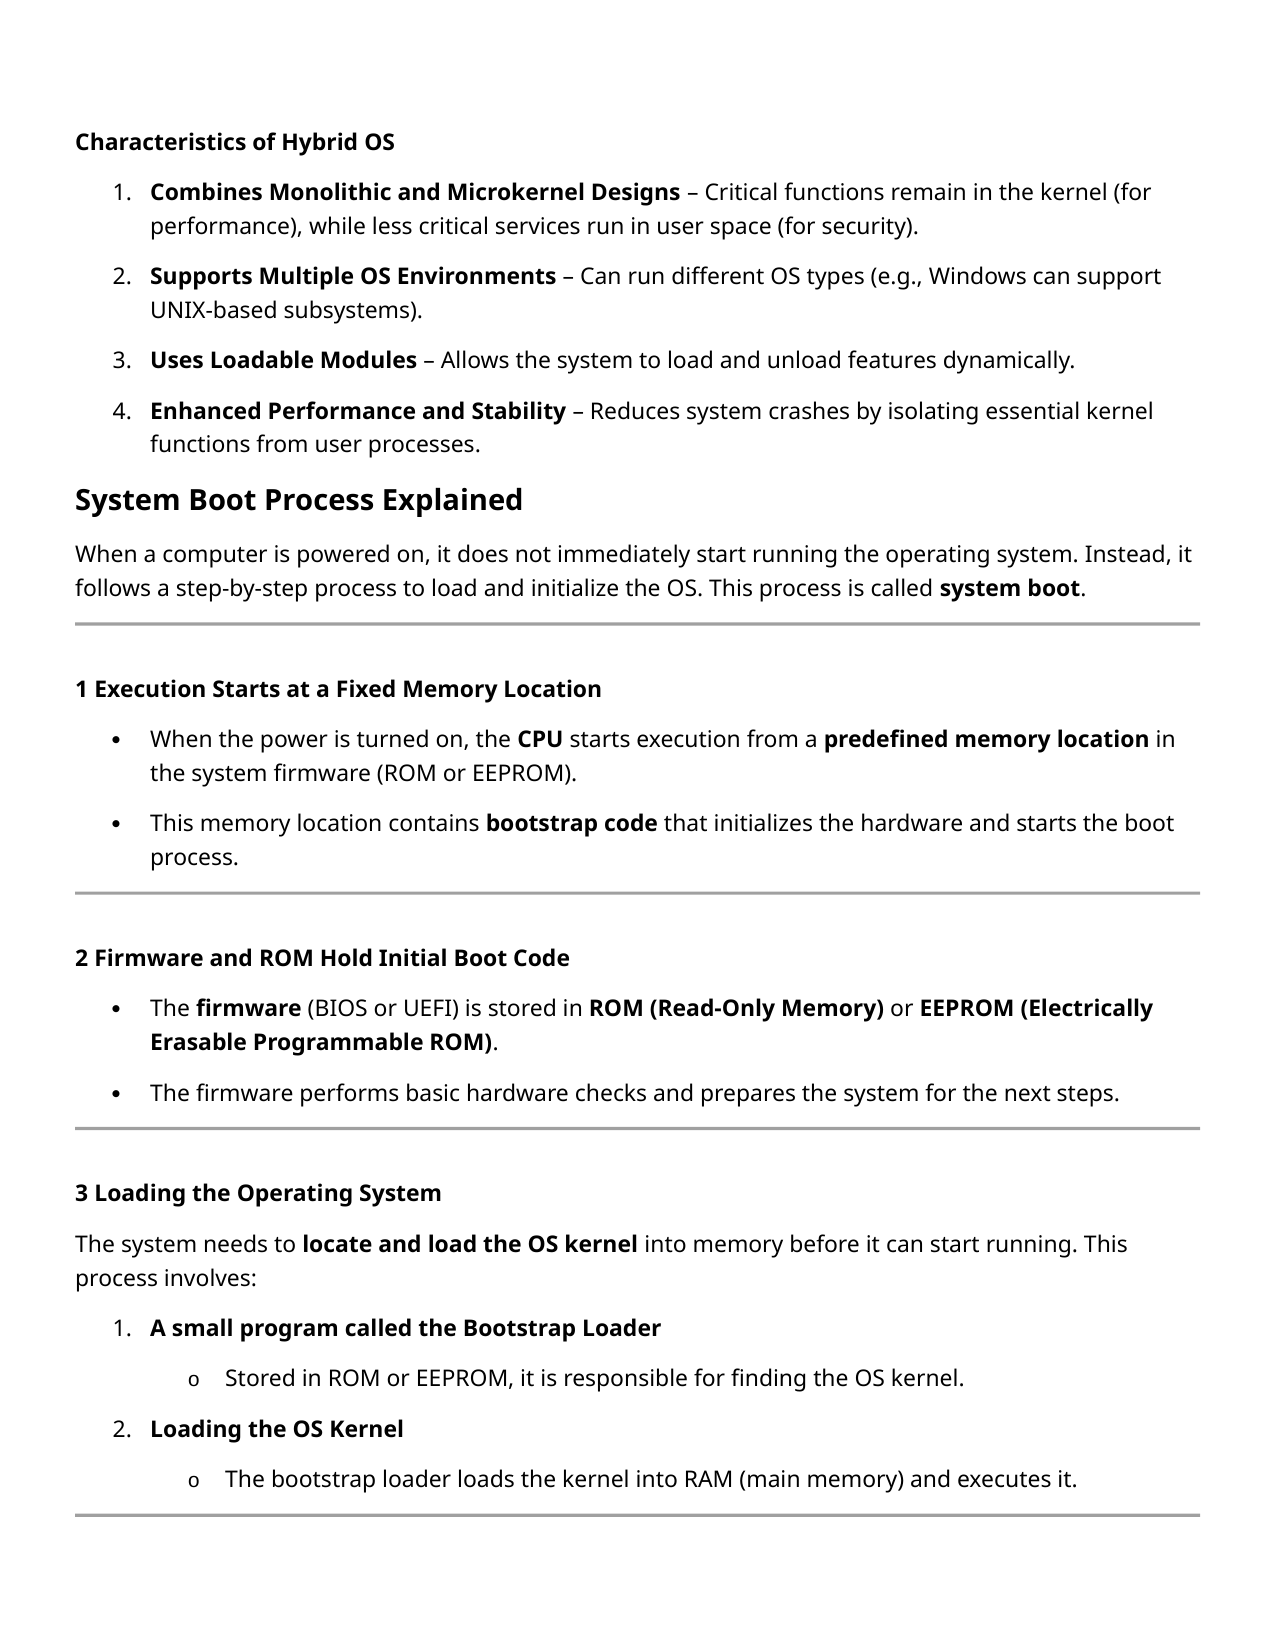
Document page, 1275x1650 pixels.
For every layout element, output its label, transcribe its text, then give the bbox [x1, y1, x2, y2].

text Characteristics of Hybrid OS [75, 125, 1200, 157]
list When the power is turned on, the CPU starts execution from a predefined memory location in the system firmware (ROM or EEPROM). [112, 723, 1200, 788]
list A small program called the Bootstrap Loader [112, 1312, 1200, 1343]
text The system needs to locate and load the OS kernel into memory before it can start running. This process involves: [75, 1228, 1200, 1293]
list Stored in ROM or EEPROM, it is responsible for finding the OS kernel. [187, 1362, 1200, 1394]
list The firmware performs basic hardware checks and prepares the system for the next steps. [112, 1077, 1200, 1108]
list Uses Loadable Modules – Allows the system to load and unload features dynamically. [112, 344, 1200, 375]
text 3️ Loading the Operating System [75, 1177, 1200, 1209]
list The bootstrap loader loads the kernel into RAM (main memory) and executes it. [187, 1463, 1200, 1494]
list Supports Multiple OS Environments – Can run different OS types (e.g., Windows can support UNIX-based subsystems). [112, 260, 1200, 325]
text 1️ Execution Starts at a Fixed Memory Location [75, 673, 1200, 704]
list The firmware (BIOS or UEFI) is stored in ROM (Read-Only Memory) or EEPROM (Electrically Erasable Programmable ROM). [112, 992, 1200, 1057]
text When a computer is powered on, it does not immediately start running the operating system. Instead, it follows a step-by-step process to load and initialize the OS. This process is called system boot. [75, 538, 1200, 603]
list Enhanced Performance and Stability – Reduces system crashes by isolating essential kernel functions from user processes. [112, 394, 1200, 459]
text System Boot Process Explained [75, 479, 1200, 518]
list Loading the OS Kernel [112, 1413, 1200, 1444]
text 2️ Firmware and ROM Hold Initial Boot Code [75, 942, 1200, 973]
list This memory location contains bootstrap code that initializes the hardware and starts the boot process. [112, 807, 1200, 872]
list Combines Monolithic and Microkernel Designs – Critical functions remain in the kernel (for performance), while less critical services run in user space (for security). [112, 176, 1200, 241]
